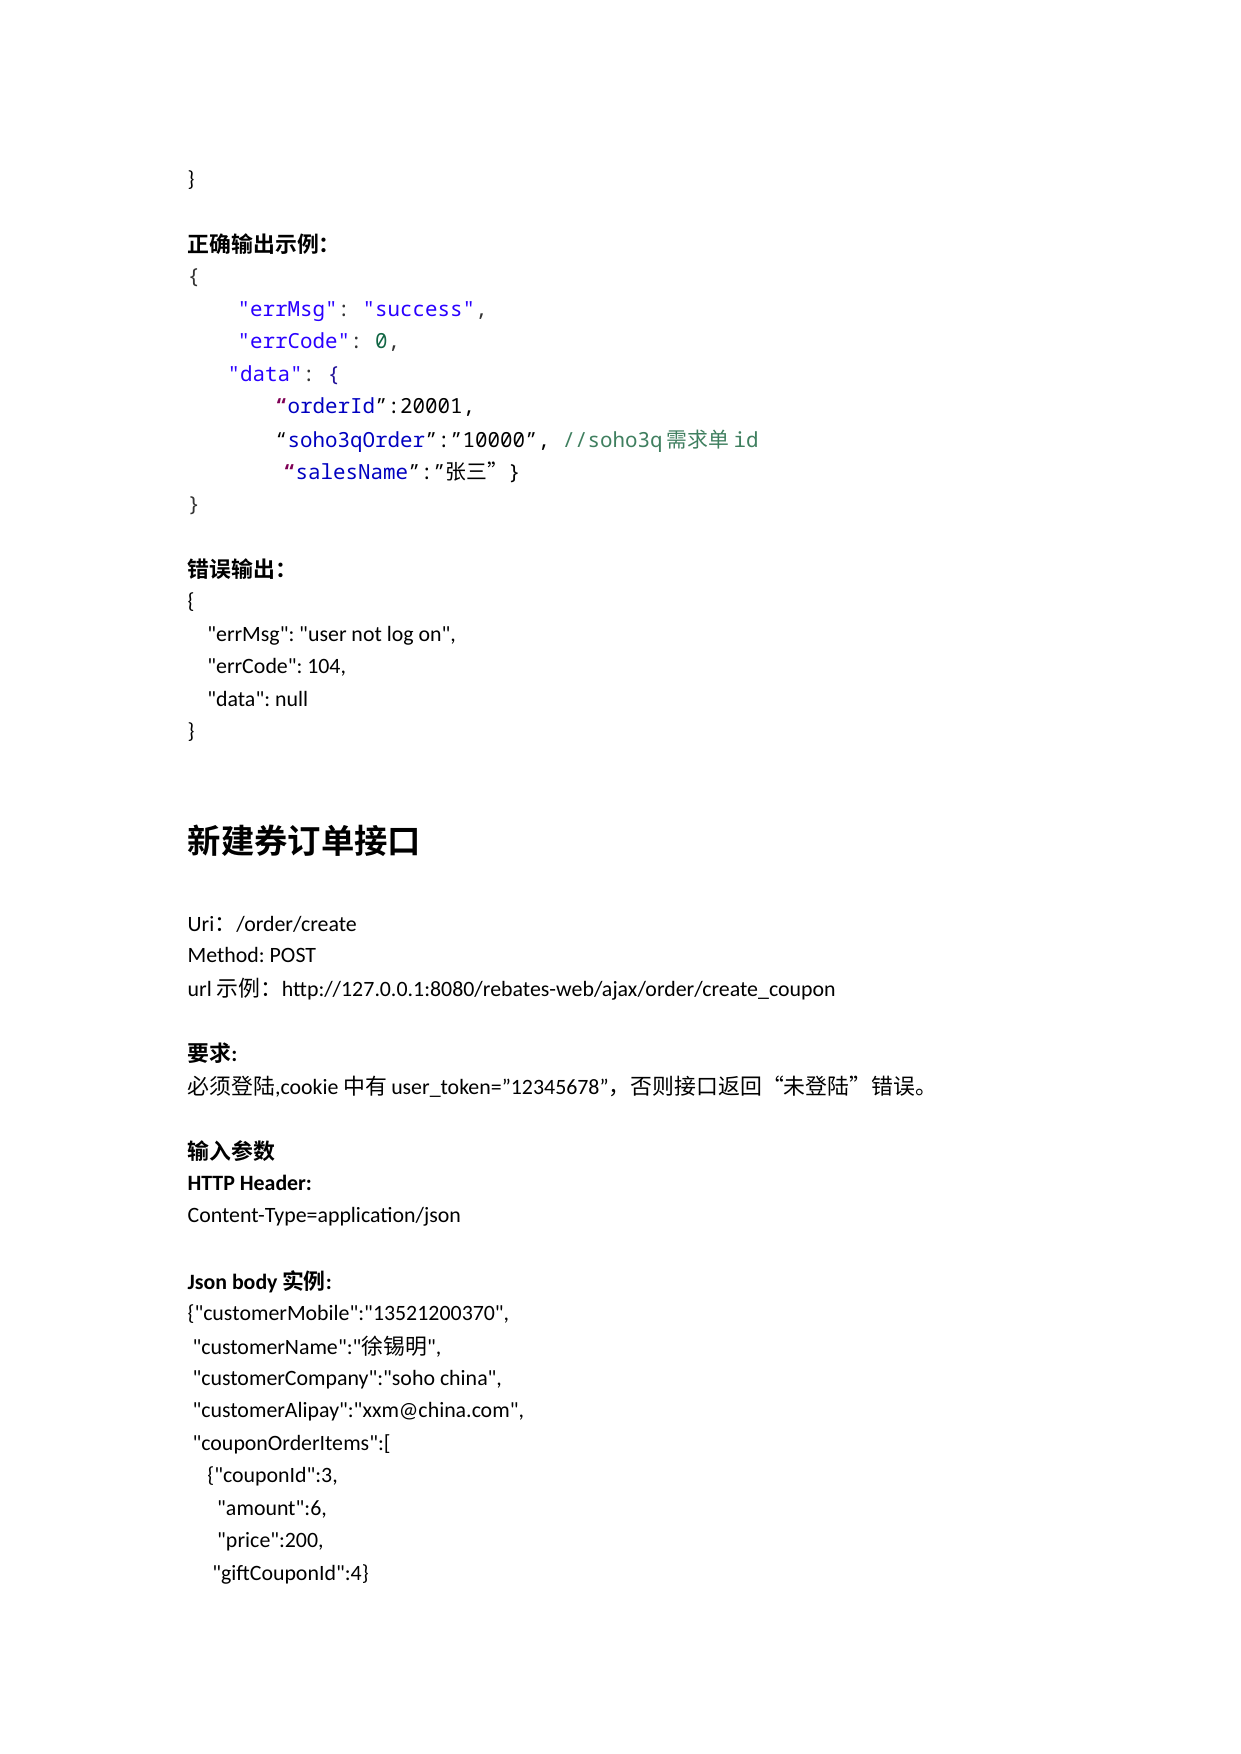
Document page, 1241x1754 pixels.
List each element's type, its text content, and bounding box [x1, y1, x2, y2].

text “soho3qOrder”:”10000”, //soho3q需求单id [187, 422, 1053, 454]
text "errCode": 104, [187, 649, 1053, 682]
text "errMsg": "success", [187, 292, 1053, 324]
text Content-Type=application/json [187, 1198, 1053, 1231]
text 输入参数 [187, 1133, 1053, 1166]
text } [187, 162, 1053, 194]
text 错误输出： [187, 552, 1053, 584]
text "giftCouponId":4} [187, 1556, 1053, 1588]
text "amount":6, [187, 1491, 1053, 1523]
text } [187, 714, 1053, 747]
text 必须登陆,cookie中有user_token=”12345678”，否则接口返回“未登陆”错误。 [187, 1068, 1053, 1101]
text { [187, 584, 1053, 617]
text "price":200, [187, 1523, 1053, 1556]
text "data": { [187, 357, 1053, 389]
text "customerCompany":"soho china", [187, 1361, 1053, 1393]
text HTTP Header: [187, 1166, 1053, 1198]
text "errMsg": "user not log on", [187, 617, 1053, 649]
text {"couponId":3, [187, 1458, 1053, 1491]
text “orderId”:20001, [187, 389, 1053, 422]
text "customerName":"徐锡明", [187, 1328, 1053, 1361]
text "errCode": 0, [187, 324, 1053, 357]
text "customerAlipay":"xxm@china.com", [187, 1393, 1053, 1426]
text "data": null [187, 682, 1053, 714]
text {"customerMobile":"13521200370", [187, 1296, 1053, 1328]
text Method: POST [187, 938, 1053, 971]
text Json body实例: [187, 1263, 1053, 1296]
text 要求: [187, 1036, 1053, 1068]
text } [187, 487, 1053, 519]
text "couponOrderItems":[ [187, 1426, 1053, 1458]
text “salesName”:”张三”} [187, 454, 1053, 487]
text url示例：http://127.0.0.1:8080/rebates-web/ajax/order/create_coupon [187, 971, 1053, 1003]
subtitle 新建券订单接口 [187, 807, 1053, 872]
text Uri：/order/create [187, 906, 1053, 938]
text 正确输出示例： [187, 227, 1053, 259]
text { [187, 259, 1053, 292]
